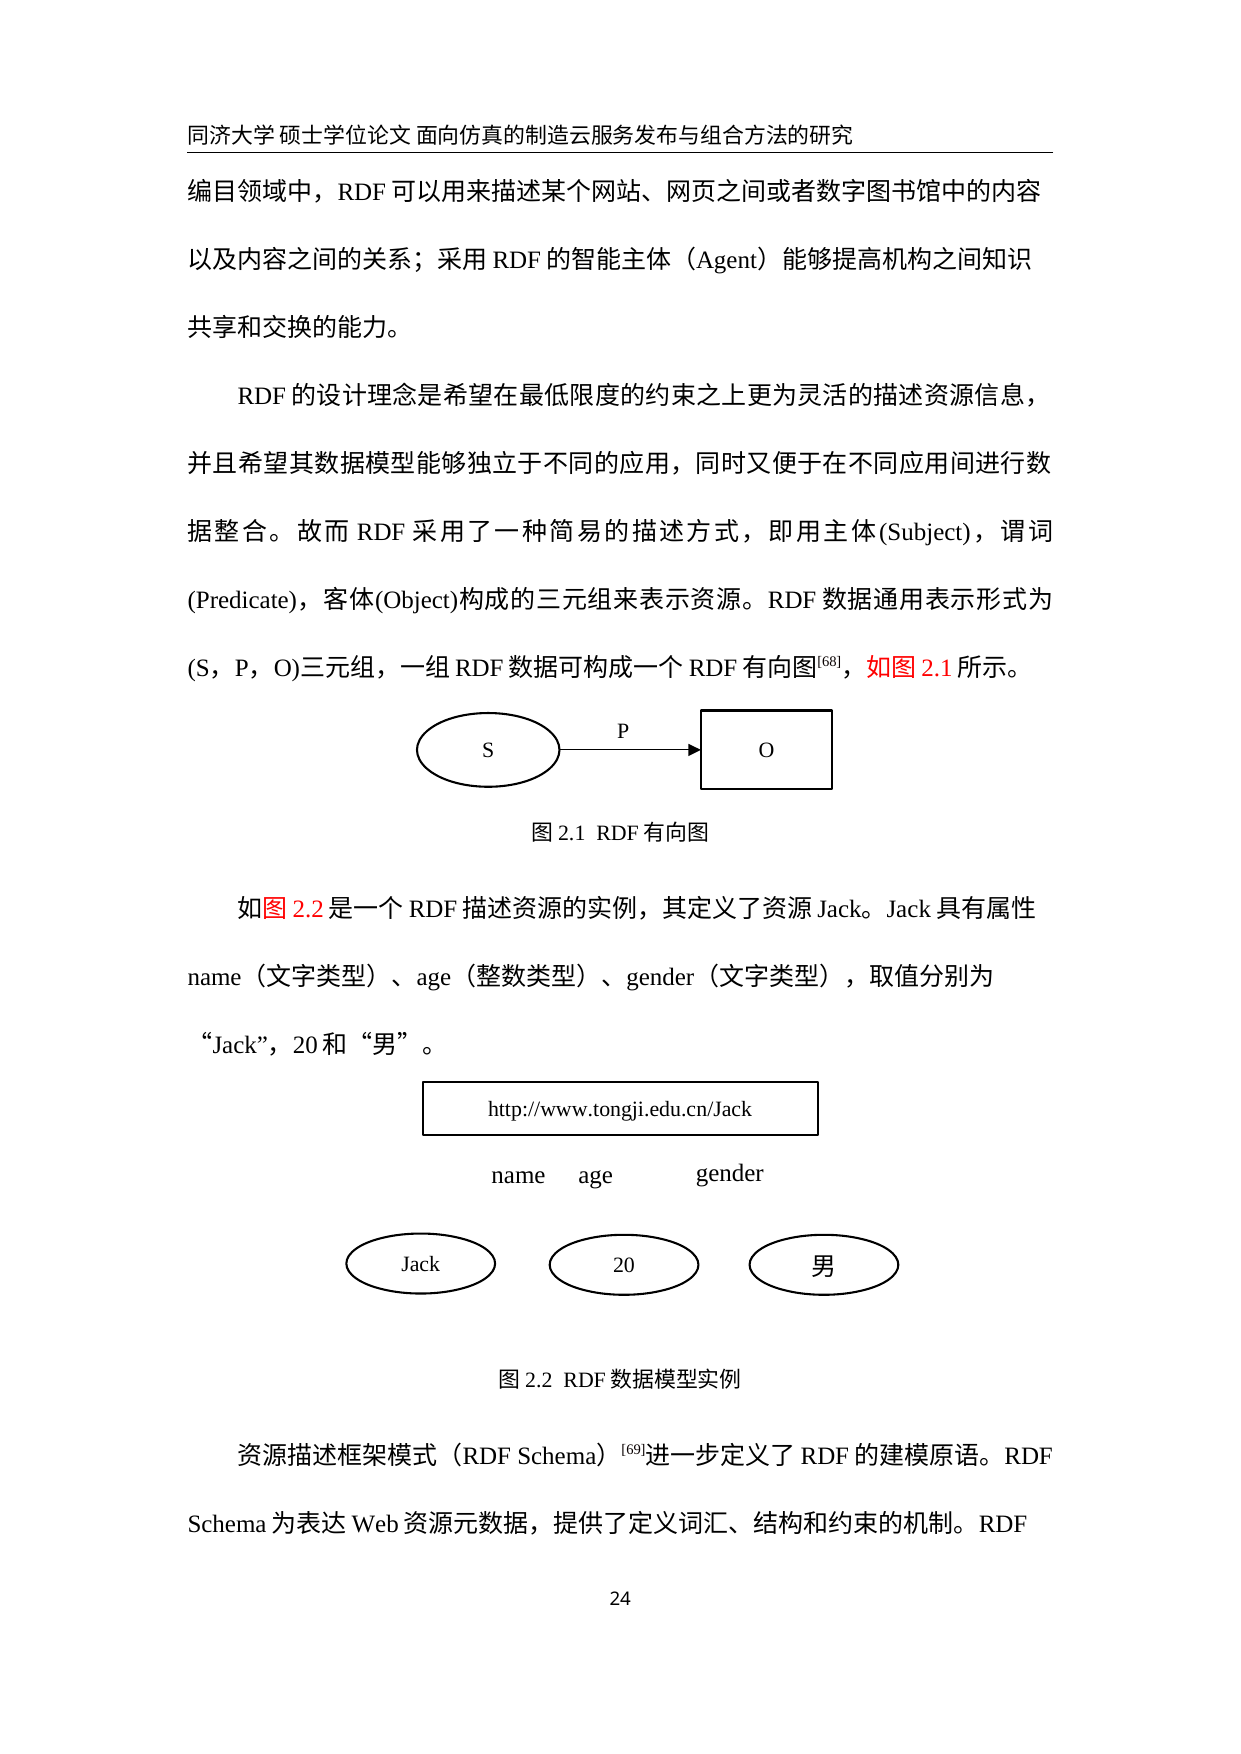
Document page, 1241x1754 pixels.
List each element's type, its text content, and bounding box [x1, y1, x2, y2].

text RDF的设计理念是希望在最低限度的约束之上更为灵活的描述资源信息，并且希望其数据模型能够独立于不同的应用，同时又便于在不同应用间进行数据整合。故而RDF采用了一种简易的描述方式，即用主体(Subject)，谓词(Predicate)，客体(Object)构成的三元组来表示资源。RDF数据通用表示形式为(S，P，O)三元组，一组RDF数据可构成一个RDF有向图[68]，如图2.1所示。 [187, 360, 1053, 699]
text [187, 1419, 1053, 1555]
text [187, 156, 1053, 360]
text 如图2.2是一个RDF描述资源的实例，其定义了资源Jack。Jack具有属性name（文字类型）、age（整数类型）、gender（文字类型），取值分别为“Jack”，20和“男”。 [187, 873, 1053, 1076]
text 图2.2 RDF数据模型实例 [187, 1361, 1053, 1394]
text 图2.1 RDF有向图 [187, 814, 1053, 848]
